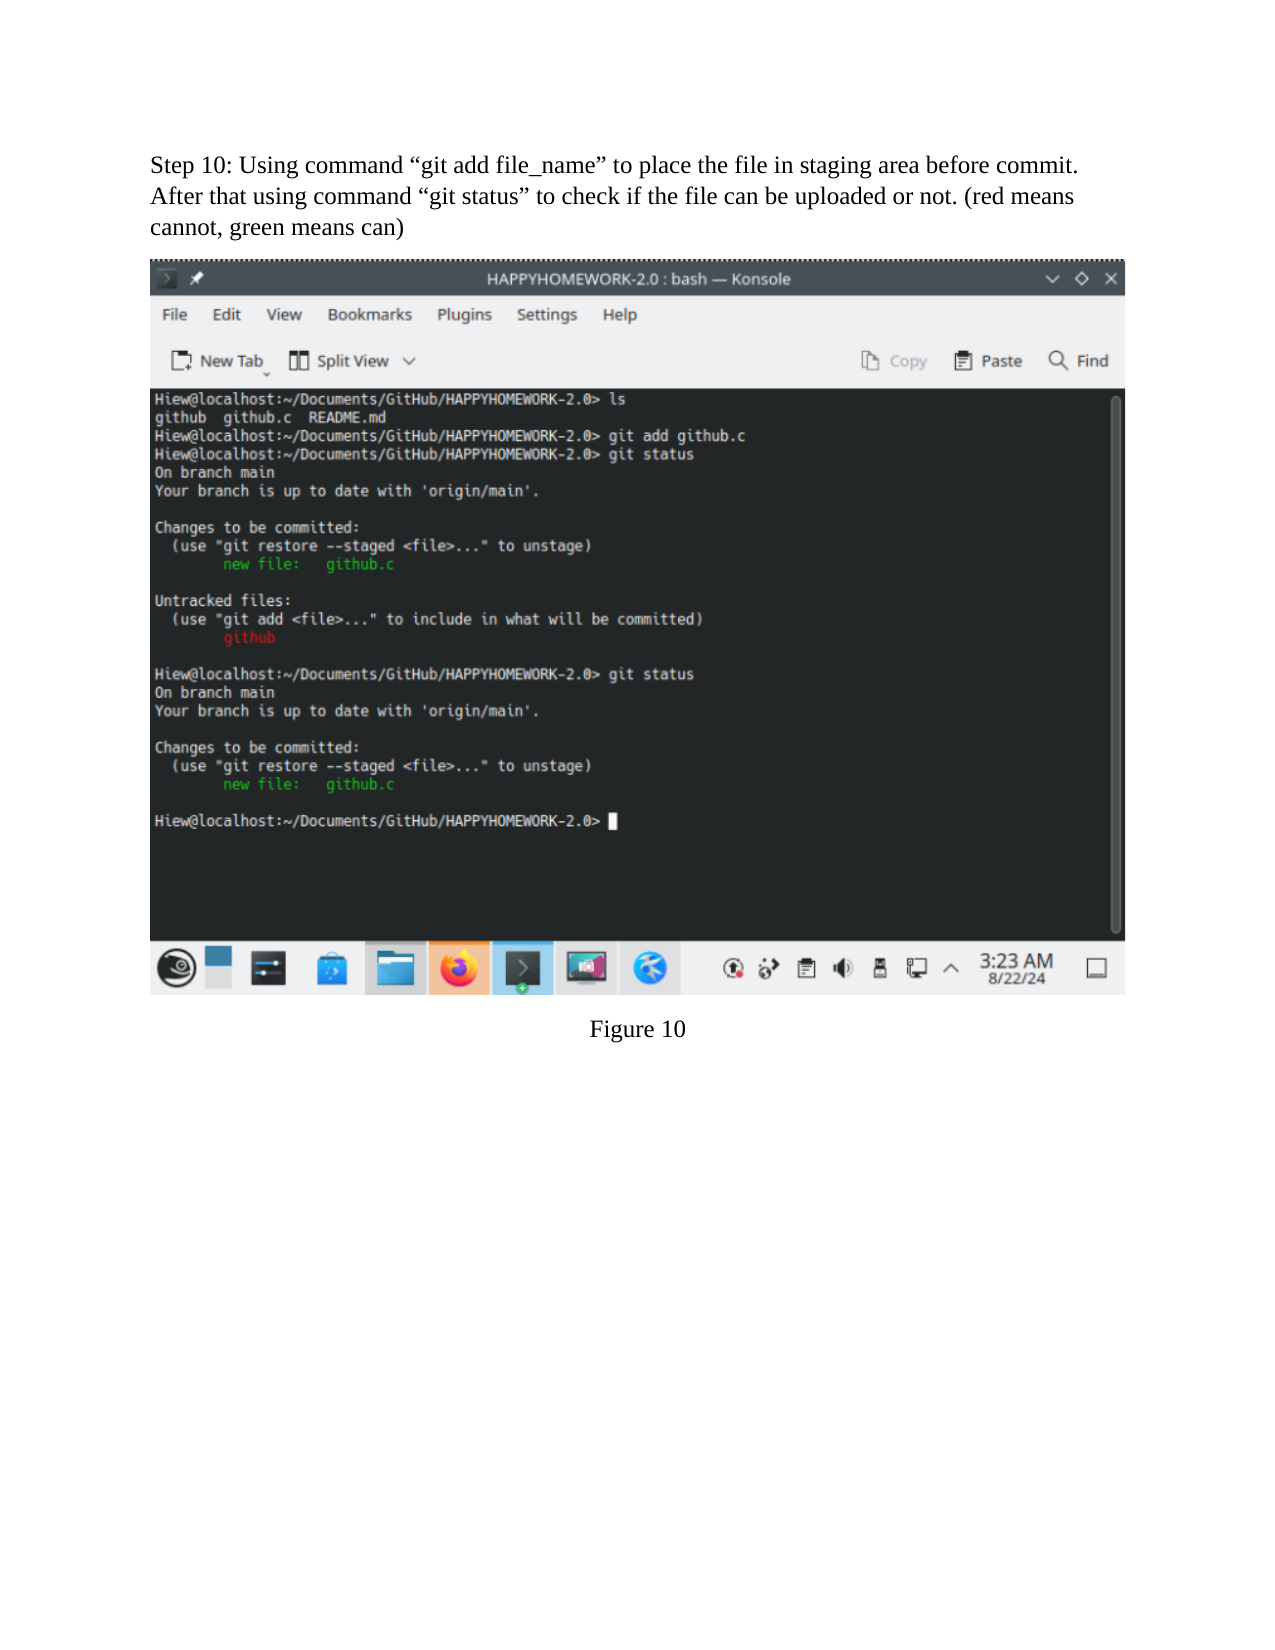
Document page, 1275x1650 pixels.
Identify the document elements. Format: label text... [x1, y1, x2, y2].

text Step 10: Using command “git add file_name” to place the file in staging area before commit. After that using command “git status” to check if the file can be uploaded or not. (red means cannot, green means can) [150, 150, 1125, 241]
text Figure 10 [150, 1014, 1125, 1043]
picture [150, 259, 1125, 995]
